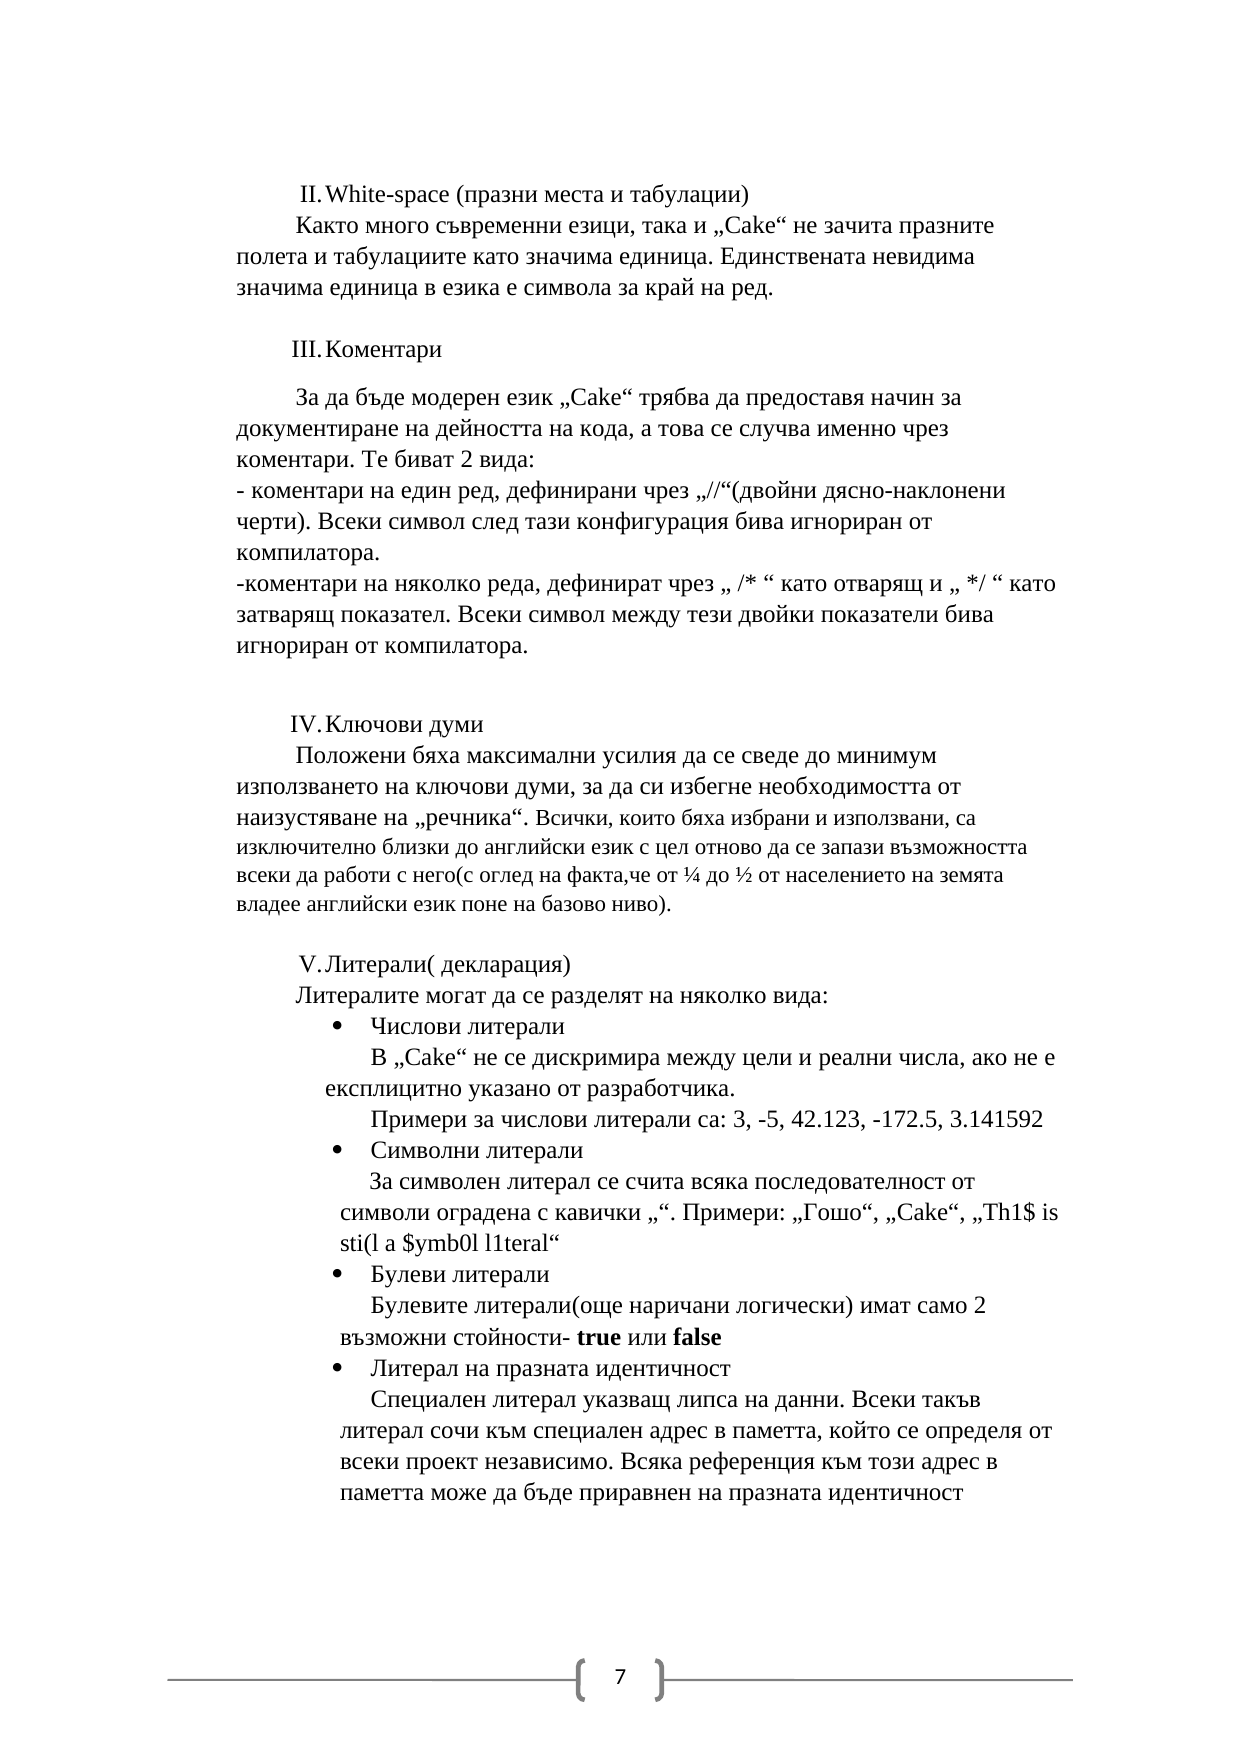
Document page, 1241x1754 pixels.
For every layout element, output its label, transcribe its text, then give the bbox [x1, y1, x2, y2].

list Символни литерали [333, 1135, 1063, 1164]
list Булеви литерали [333, 1259, 1063, 1288]
list Литерали( декларация) [295, 949, 1063, 978]
list White-space (празни места и табулации) [295, 179, 1063, 207]
list Литералите могат да се разделят на няколко вида: [295, 980, 1063, 1009]
list Числови литерали [333, 1011, 1063, 1040]
list Примери за числови литерали са: 3, -5, 42.123, -172.5, 3.141592 [325, 1104, 1063, 1133]
list Положени бяха максимални усилия да се сведе до минимум използването на ключови думи, за да си избегне необходимостта от наизустяване на „речника“. Всички, които бяха избрани и използвани, са изключително близки до английски език с цел отново да се запази възможността всеки да работи с него(с оглед на факта,че от ¼ до ½ от населението на земята владее английски език поне на базово ниво). [236, 740, 1063, 916]
text За да бъде модерен език „Cake“ трябва да предоставя начин за документиране на дейността на кода, а това се случва именно чрез коментари. Те биват 2 вида: - коментари на един ред, дефинирани чрез „//“(двойни дясно-наклонени черти). Всеки символ след тази конфигурация бива игнориран от компилатора. -коментари на няколко реда, дефинират чрез „ /* “ като отварящ и „ */ “ като затварящ показател. Всеки символ между тези двойки показатели бива игнориран от компилатора. [236, 382, 1063, 659]
list Коментари [295, 334, 1063, 363]
list За символен литерал се счита всяка последователност от символи оградена с кавички „“. Примери: „Гошо“, „Cake“, „Th1$ is sti(l a $ymb0l l1teral“ [340, 1166, 1063, 1257]
list Булевите литерали(още наричани логически) имат само 2 възможни стойности- true или false [340, 1291, 1063, 1350]
list Специален литерал указващ липса на данни. Всеки такъв литерал сочи към специален адрес в паметта, който се определя от всеки проект независимо. Всяка референция към този адрес в паметта може да бъде приравнен на празната идентичност [340, 1384, 1063, 1506]
list Литерал на празната идентичност [333, 1353, 1063, 1381]
list Ключови думи [295, 709, 1063, 737]
list Както много съвременни езици, така и „Cake“ не зачита празните полета и табулациите като значима единица. Единствената невидима значима единица в езика е символа за край на ред. [236, 210, 1063, 301]
list В „Cake“ не се дискримира между цели и реални числа, ако не е експлицитно указано от разработчика. [325, 1042, 1063, 1102]
